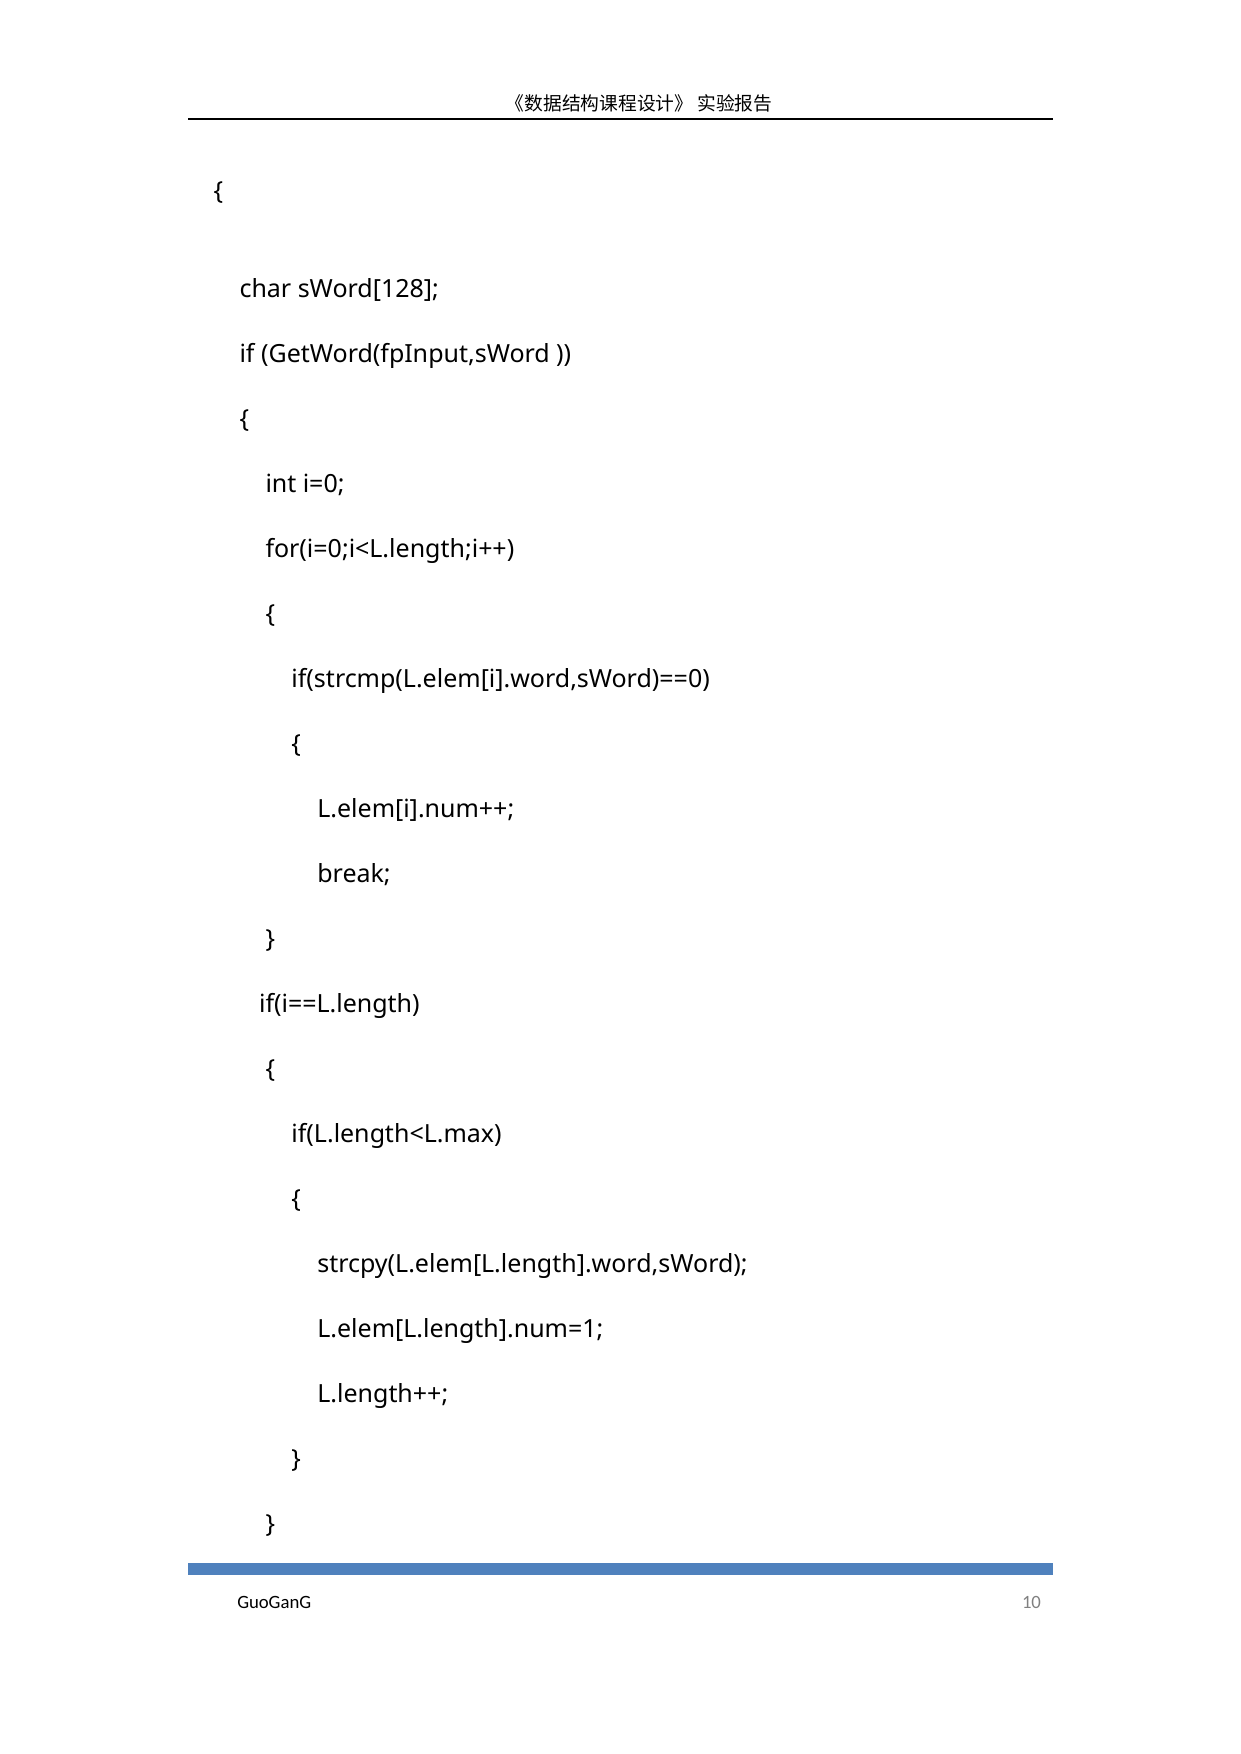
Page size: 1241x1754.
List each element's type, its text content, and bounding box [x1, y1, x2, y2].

text if(i==L.length) [187, 970, 1053, 1035]
text if(strcmp(L.elem[i].word,sWord)==0) [187, 645, 1053, 710]
text { [187, 385, 1053, 450]
text { [187, 158, 1053, 223]
text int i=0; [187, 450, 1053, 515]
text { [187, 580, 1053, 645]
text L.elem[L.length].num=1; [187, 1295, 1053, 1360]
text } [187, 905, 1053, 970]
text L.elem[i].num++; [187, 775, 1053, 840]
text { [187, 1035, 1053, 1100]
text { [187, 1165, 1053, 1230]
text for(i=0;i<L.length;i++) [187, 515, 1053, 580]
text break; [187, 840, 1053, 905]
text if (GetWord(fpInput,sWord )) [187, 320, 1053, 385]
text } [187, 1425, 1053, 1490]
text strcpy(L.elem[L.length].word,sWord); [187, 1230, 1053, 1295]
text } [187, 1490, 1053, 1555]
text L.length++; [187, 1360, 1053, 1425]
text char sWord[128]; [187, 255, 1053, 320]
text { [187, 710, 1053, 775]
text if(L.length<L.max) [187, 1100, 1053, 1165]
